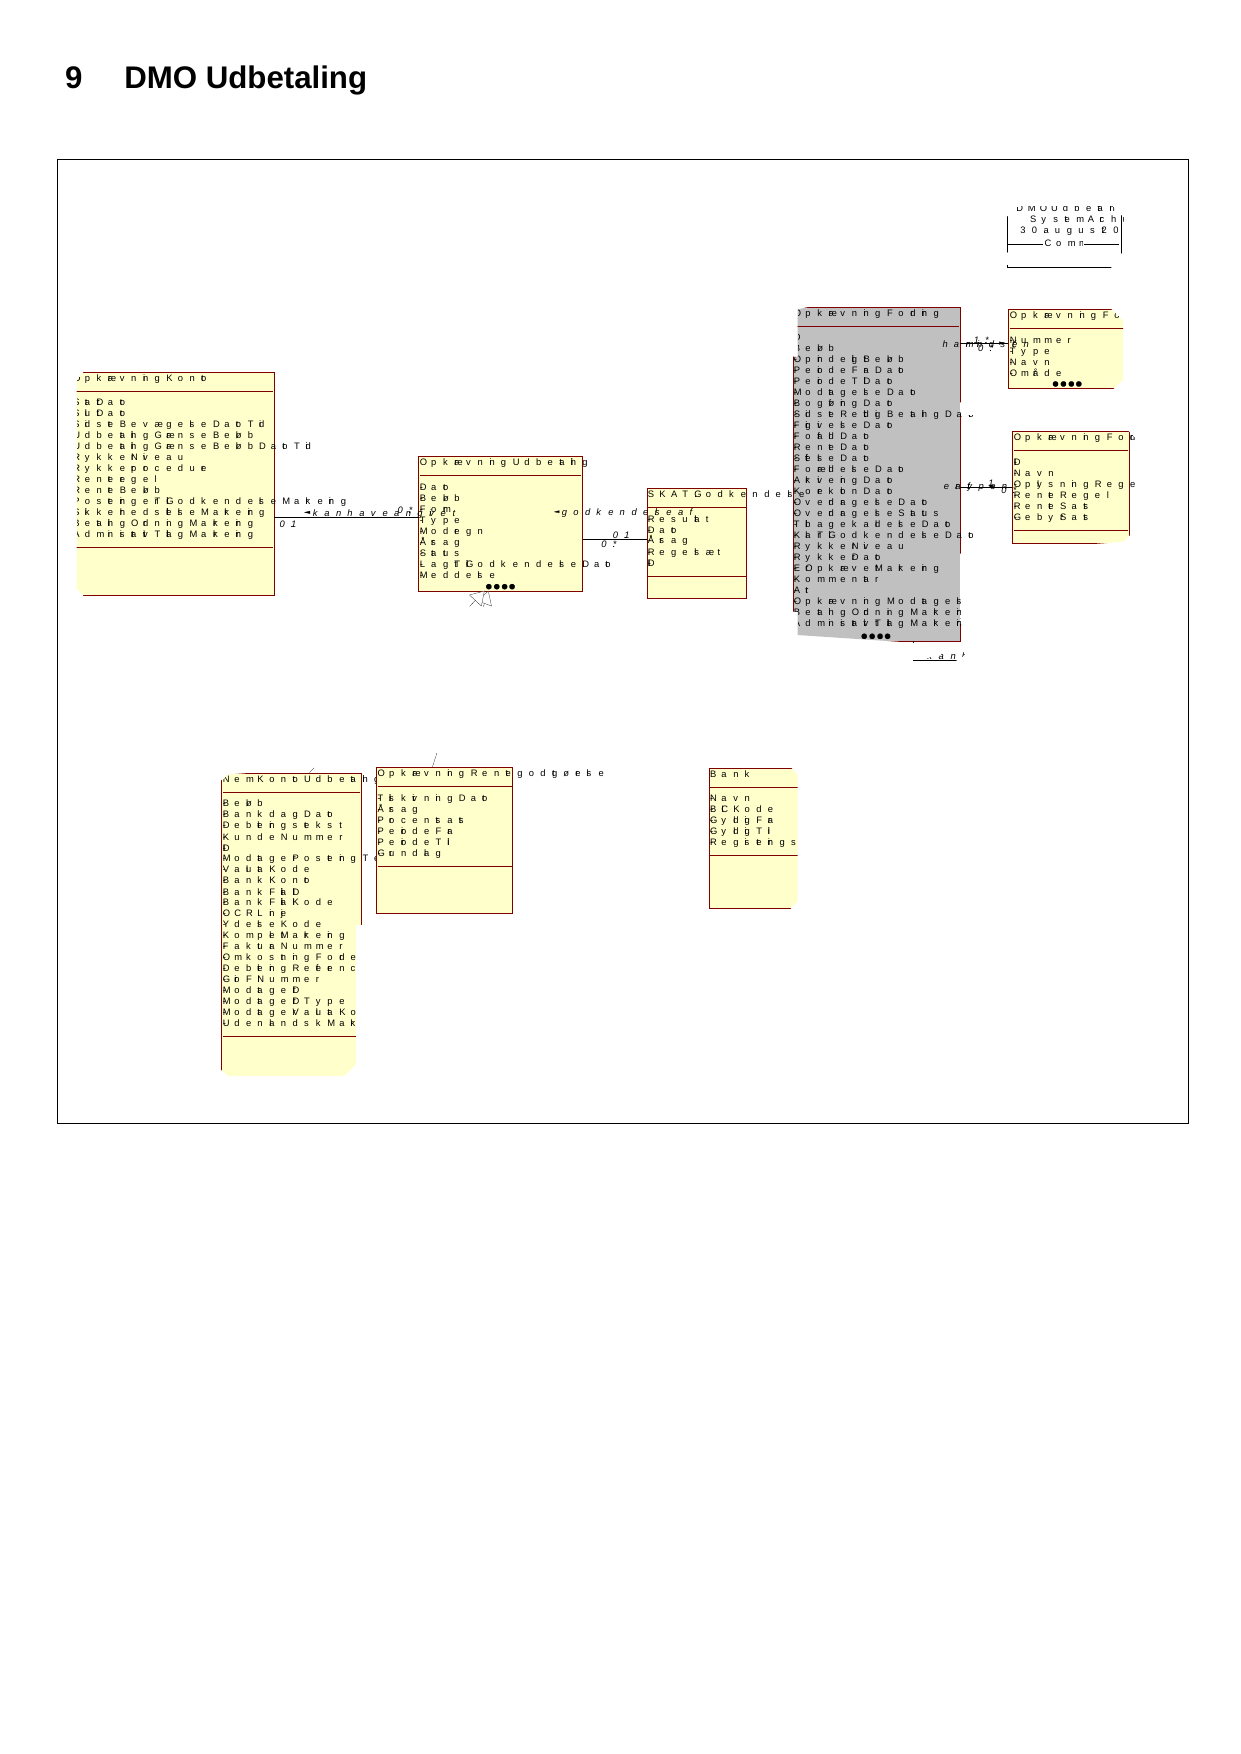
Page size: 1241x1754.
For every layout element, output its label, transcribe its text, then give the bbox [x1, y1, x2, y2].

subtitle DMO Udbetaling [65, 59, 1181, 95]
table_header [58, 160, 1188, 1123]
